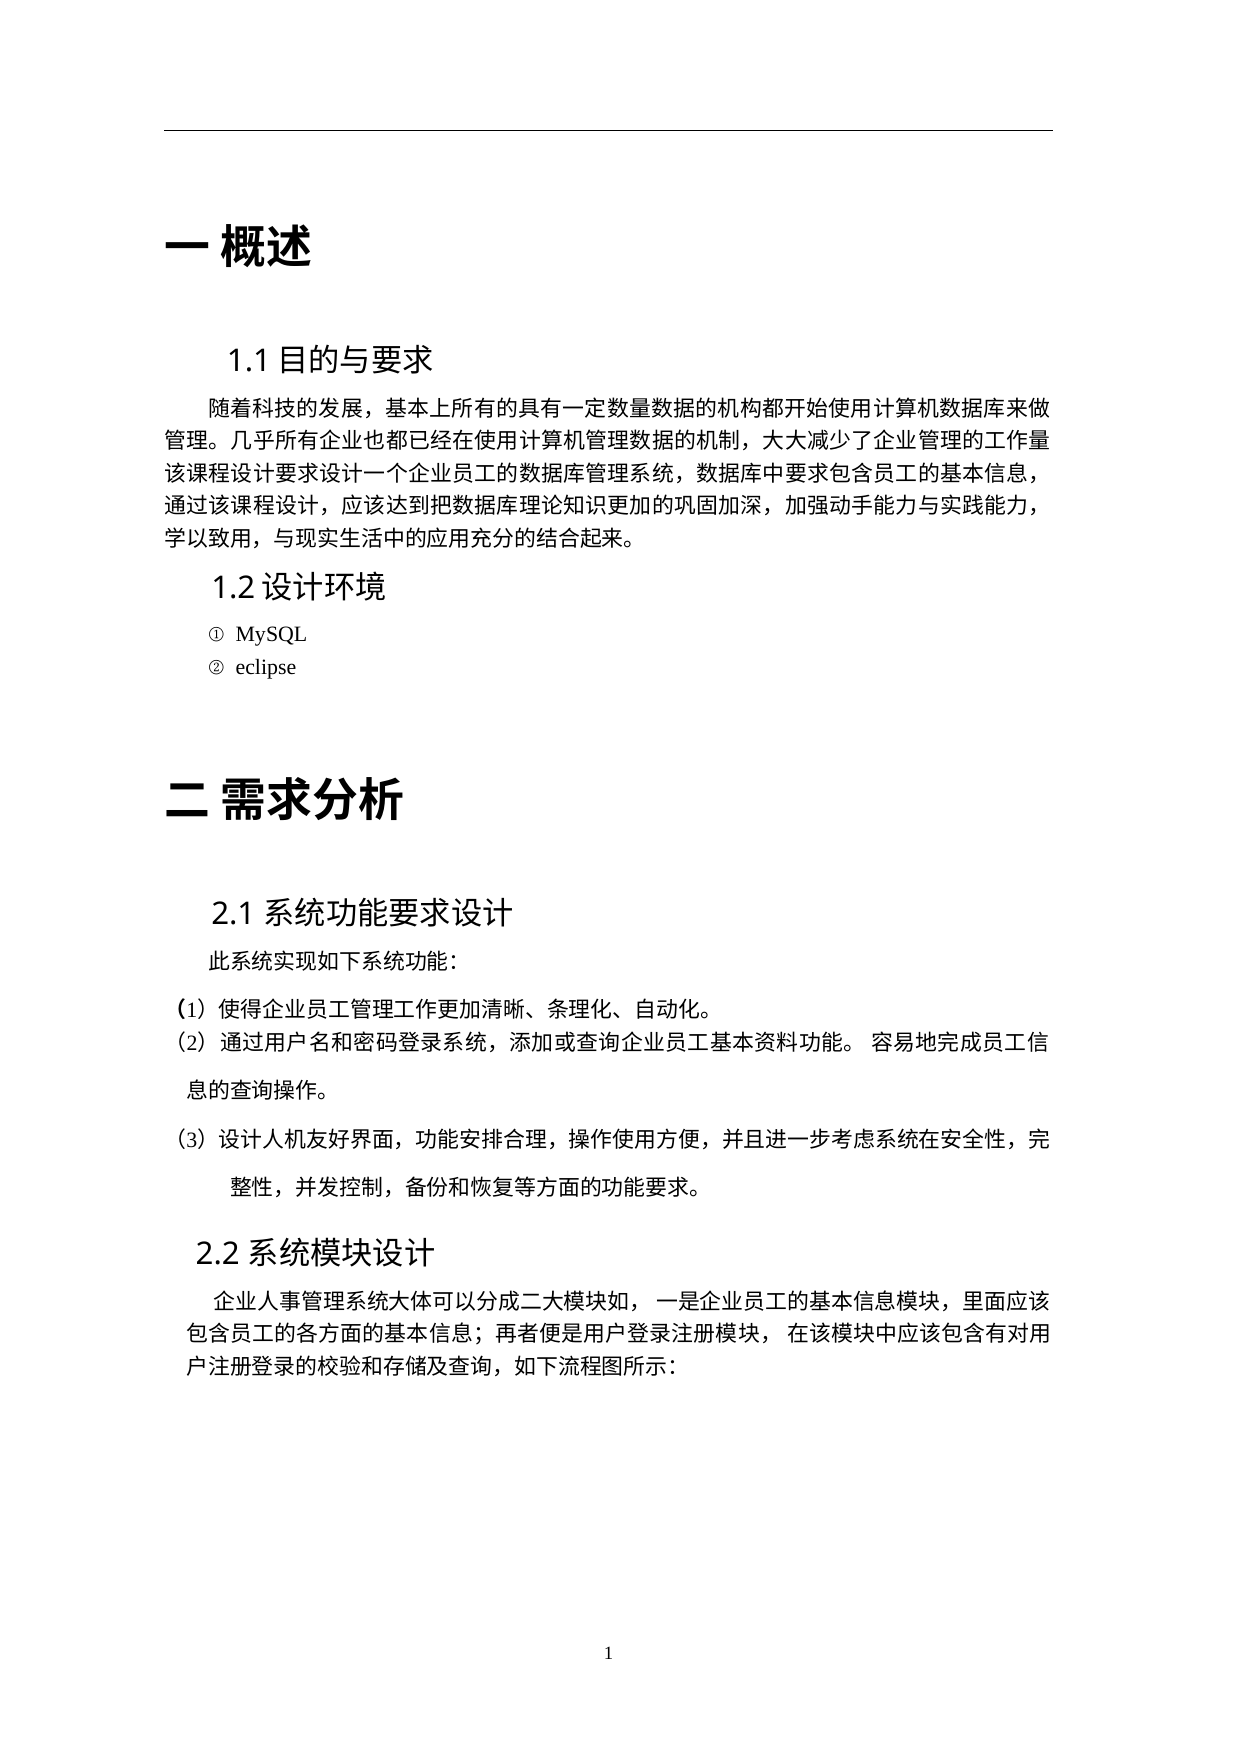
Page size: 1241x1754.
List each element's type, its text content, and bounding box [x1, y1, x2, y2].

text ① MySQL [153, 618, 1053, 650]
text 二 需求分析 [164, 748, 1053, 845]
text （2）通过用户名和密码登录系统，添加或查询企业员工基本资料功能。 容易地完成员工信息的查询操作。 [164, 1024, 1053, 1105]
text 1.1目的与要求 [164, 325, 1053, 390]
text 企业人事管理系统大体可以分成二大模块如， 一是企业员工的基本信息模块，里面应该包含员工的各方面的基本信息；再者便是用户登录注册模块， 在该模块中应该包含有对用户注册登录的校验和存储及查询，如下流程图所示： [186, 1283, 1053, 1381]
text 一 概述 [164, 194, 1053, 292]
text （3）设计人机友好界面，功能安排合理，操作使用方便，并且进一步考虑系统在安全性，完整性，并发控制，备份和恢复等方面的功能要求。 [164, 1121, 1053, 1202]
text ② eclipse [164, 650, 1053, 683]
text 此系统实现如下系统功能： [164, 943, 1053, 976]
text 2.1 系统功能要求设计 [164, 878, 1053, 943]
text （1）使得企业员工管理工作更加清晰、条理化、自动化。 [164, 992, 1053, 1024]
text 2.2 系统模块设计 [164, 1218, 1053, 1283]
text 随着科技的发展，基本上所有的具有一定数量数据的机构都开始使用计算机数据库来做管理。几乎所有企业也都已经在使用计算机管理数据的机制，大大减少了企业管理的工作量。该课程设计要求设计一个企业员工的数据库管理系统，数据库中要求包含员工的基本信息，通过该课程设计，应该达到把数据库理论知识更加的巩固加深，加强动手能力与实践能力，学以致用，与现实生活中的应用充分的结合起来。 [164, 390, 1053, 553]
text 1.2设计环境 [164, 553, 1053, 618]
